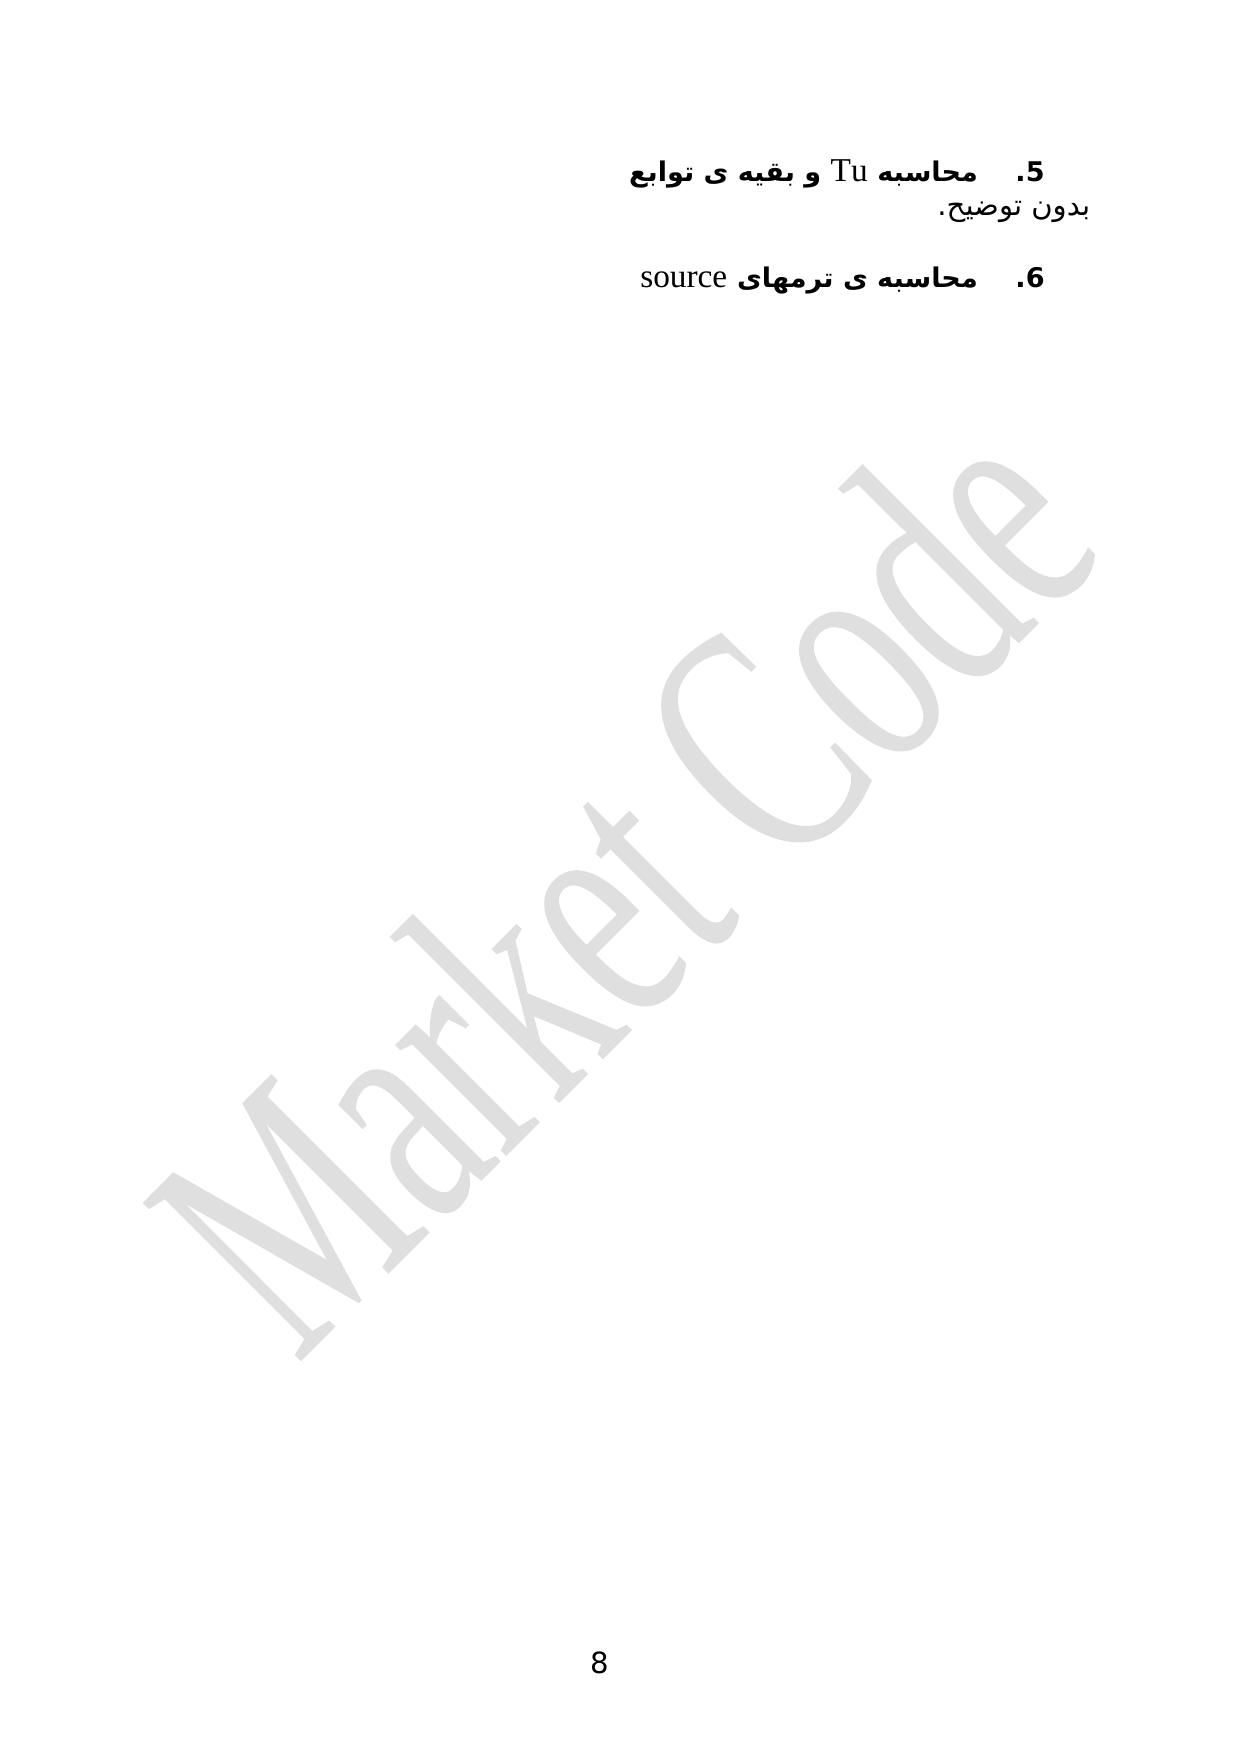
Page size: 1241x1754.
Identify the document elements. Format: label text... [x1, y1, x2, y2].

list محاسبه ی ترمهای source [150, 256, 1015, 295]
text بدون توضیح. [150, 188, 1090, 222]
list محاسبه Tu و بقیه ی توابع [150, 150, 1015, 188]
